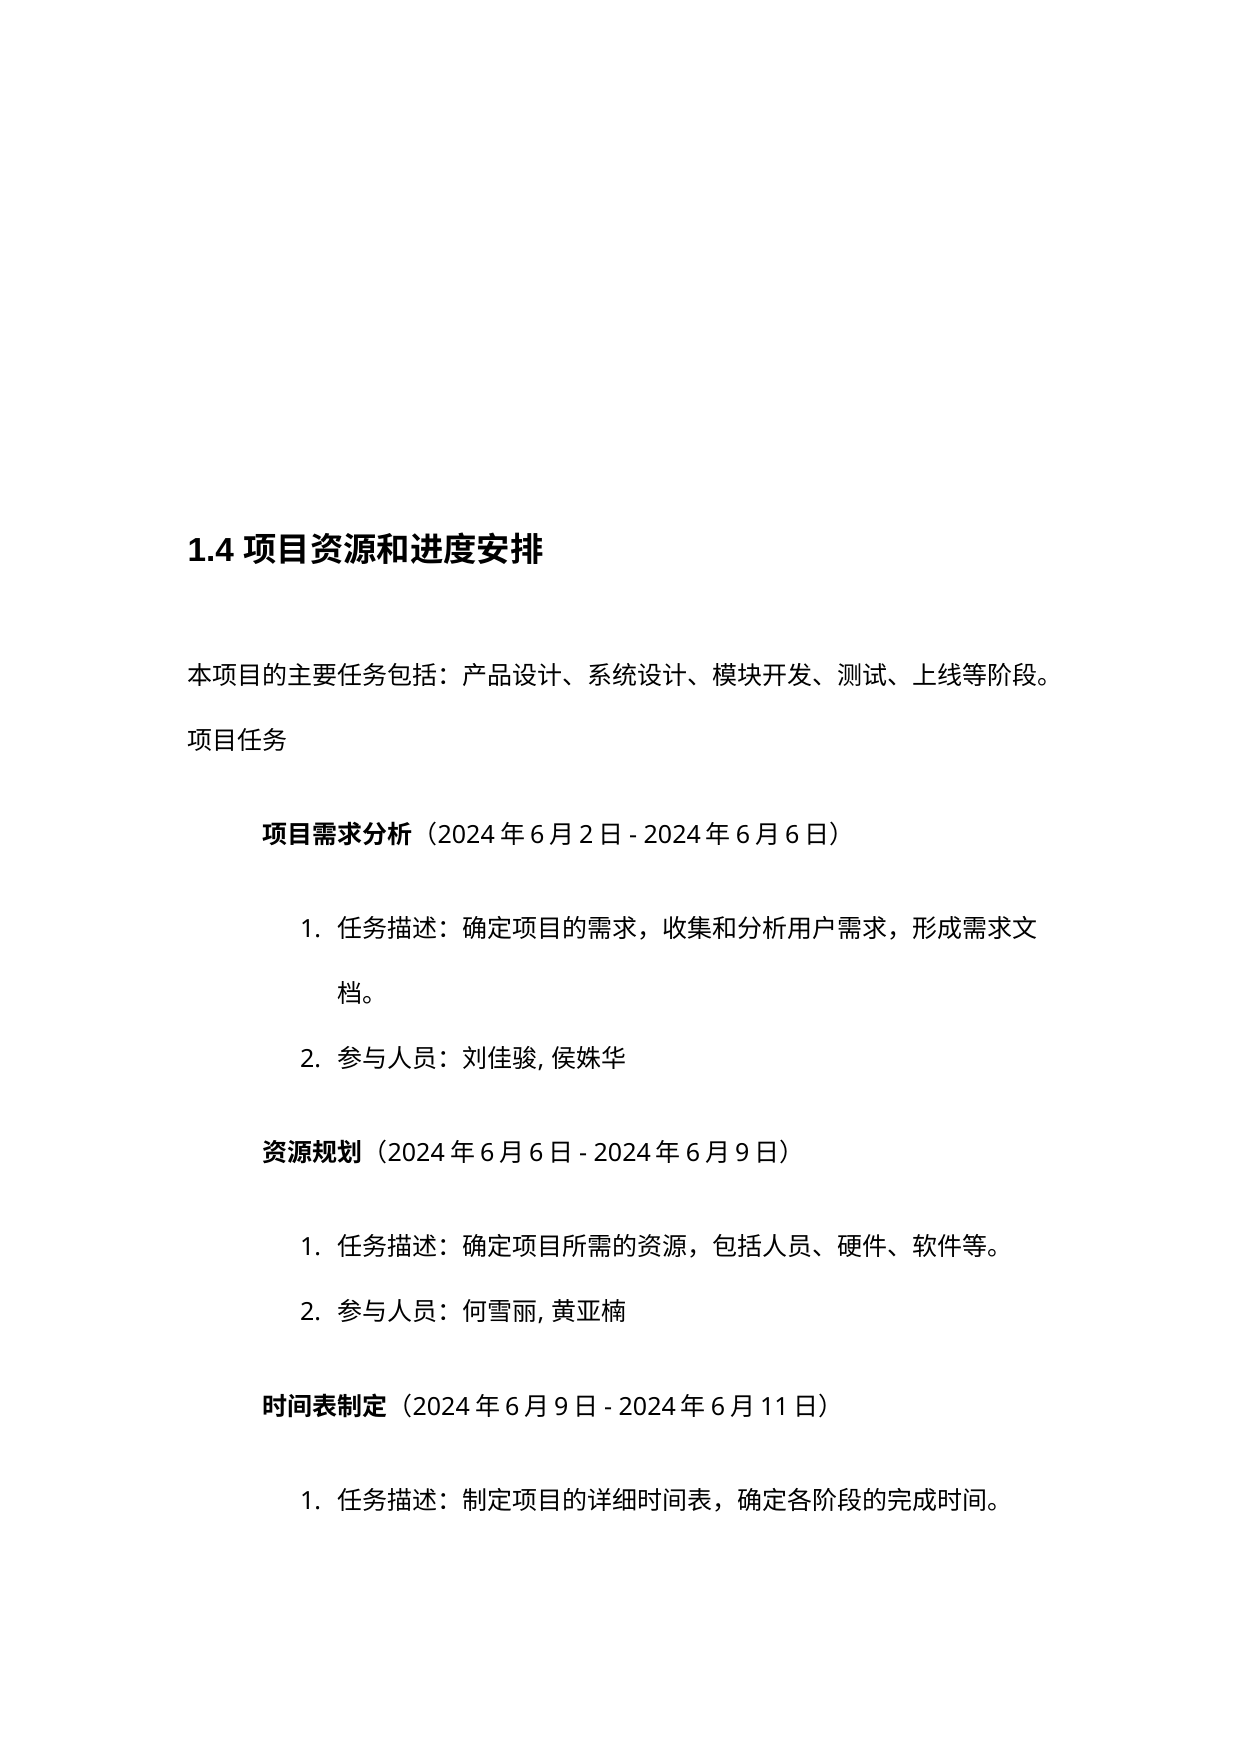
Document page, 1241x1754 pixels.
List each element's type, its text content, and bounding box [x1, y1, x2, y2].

list 参与人员：何雪丽, 黄亚楠 [300, 1277, 1053, 1342]
list 任务描述：确定项目的需求，收集和分析用户需求，形成需求文档。 [300, 894, 1053, 1024]
list 任务描述：制定项目的详细时间表，确定各阶段的完成时间。 [300, 1466, 1053, 1531]
text 本项目的主要任务包括：产品设计、系统设计、模块开发、测试、上线等阶段。项目任务 [187, 641, 1053, 771]
list 参与人员：刘佳骏, 侯姝华 [300, 1024, 1053, 1089]
text 时间表制定（2024年6月9日 - 2024年6月11日） [262, 1372, 1053, 1437]
text 项目需求分析（2024年6月2日 - 2024年6月6日） [262, 800, 1053, 865]
text 资源规划（2024年6月6日 - 2024年6月9日） [262, 1118, 1053, 1183]
subtitle 1.4 项目资源和进度安排 [187, 514, 1053, 579]
list 任务描述：确定项目所需的资源，包括人员、硬件、软件等。 [300, 1212, 1053, 1277]
